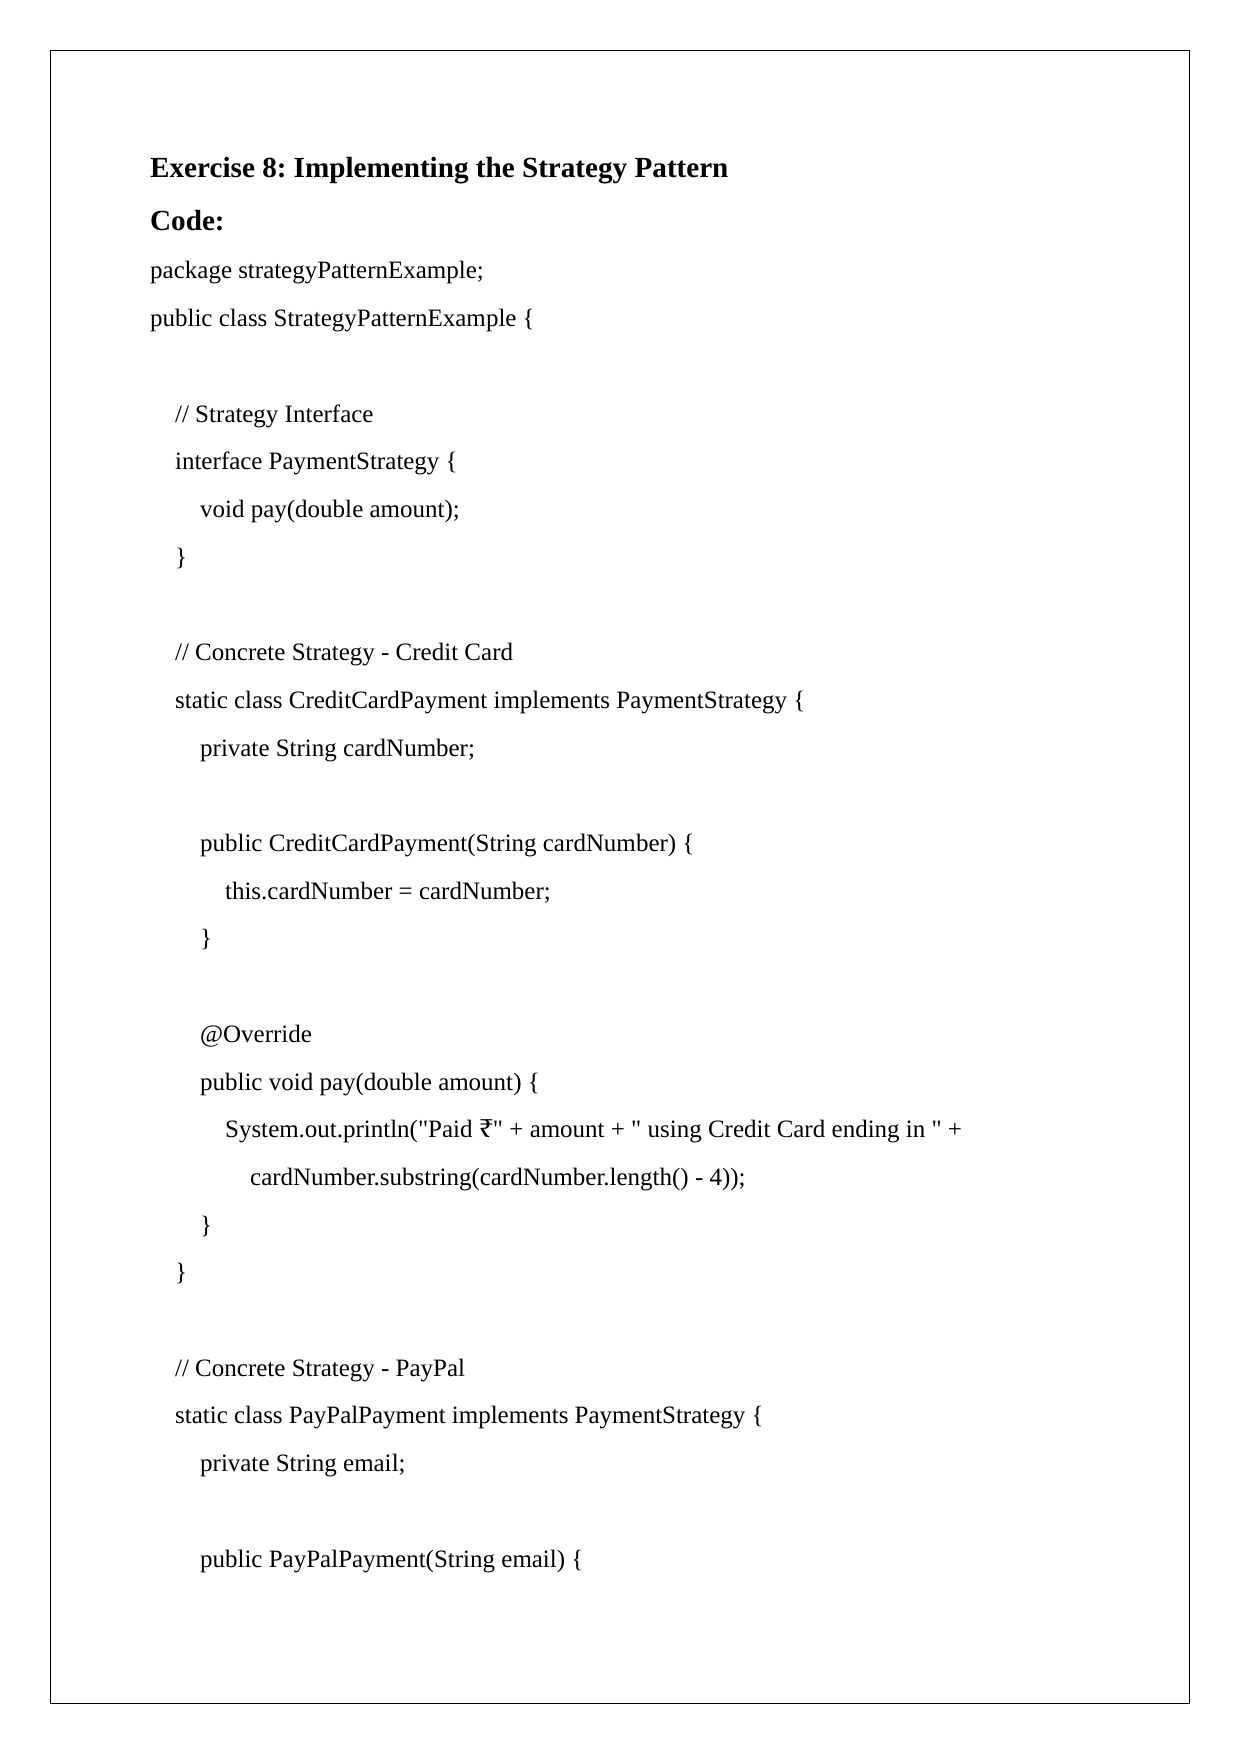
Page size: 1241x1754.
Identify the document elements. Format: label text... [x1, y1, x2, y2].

text cardNumber.substring(cardNumber.length() - 4)); [150, 1162, 1090, 1191]
text public CreditCardPayment(String cardNumber) { [150, 828, 1090, 857]
text public void pay(double amount) { [150, 1067, 1090, 1095]
text this.cardNumber = cardNumber; [150, 876, 1090, 904]
text public class StrategyPatternExample { [150, 303, 1090, 332]
text // Strategy Interface [150, 399, 1090, 427]
text package strategyPatternExample; [150, 256, 1090, 284]
text Exercise 8: Implementing the Strategy Pattern [150, 150, 1090, 183]
text } [150, 1210, 1090, 1238]
text Code: [150, 203, 1090, 236]
text System.out.println("Paid ₹" + amount + " using Credit Card ending in " + [150, 1114, 1090, 1143]
text @Override [150, 1019, 1090, 1048]
text // Concrete Strategy - Credit Card [150, 637, 1090, 666]
text interface PaymentStrategy { [150, 446, 1090, 475]
text static class PayPalPayment implements PaymentStrategy { [150, 1401, 1090, 1429]
text void pay(double amount); [150, 494, 1090, 523]
text private String email; [150, 1448, 1090, 1477]
text } [150, 1257, 1090, 1286]
text public PayPalPayment(String email) { [150, 1544, 1090, 1572]
text private String cardNumber; [150, 733, 1090, 761]
text static class CreditCardPayment implements PaymentStrategy { [150, 685, 1090, 714]
text // Concrete Strategy - PayPal [150, 1353, 1090, 1382]
text } [150, 542, 1090, 571]
text } [150, 923, 1090, 952]
